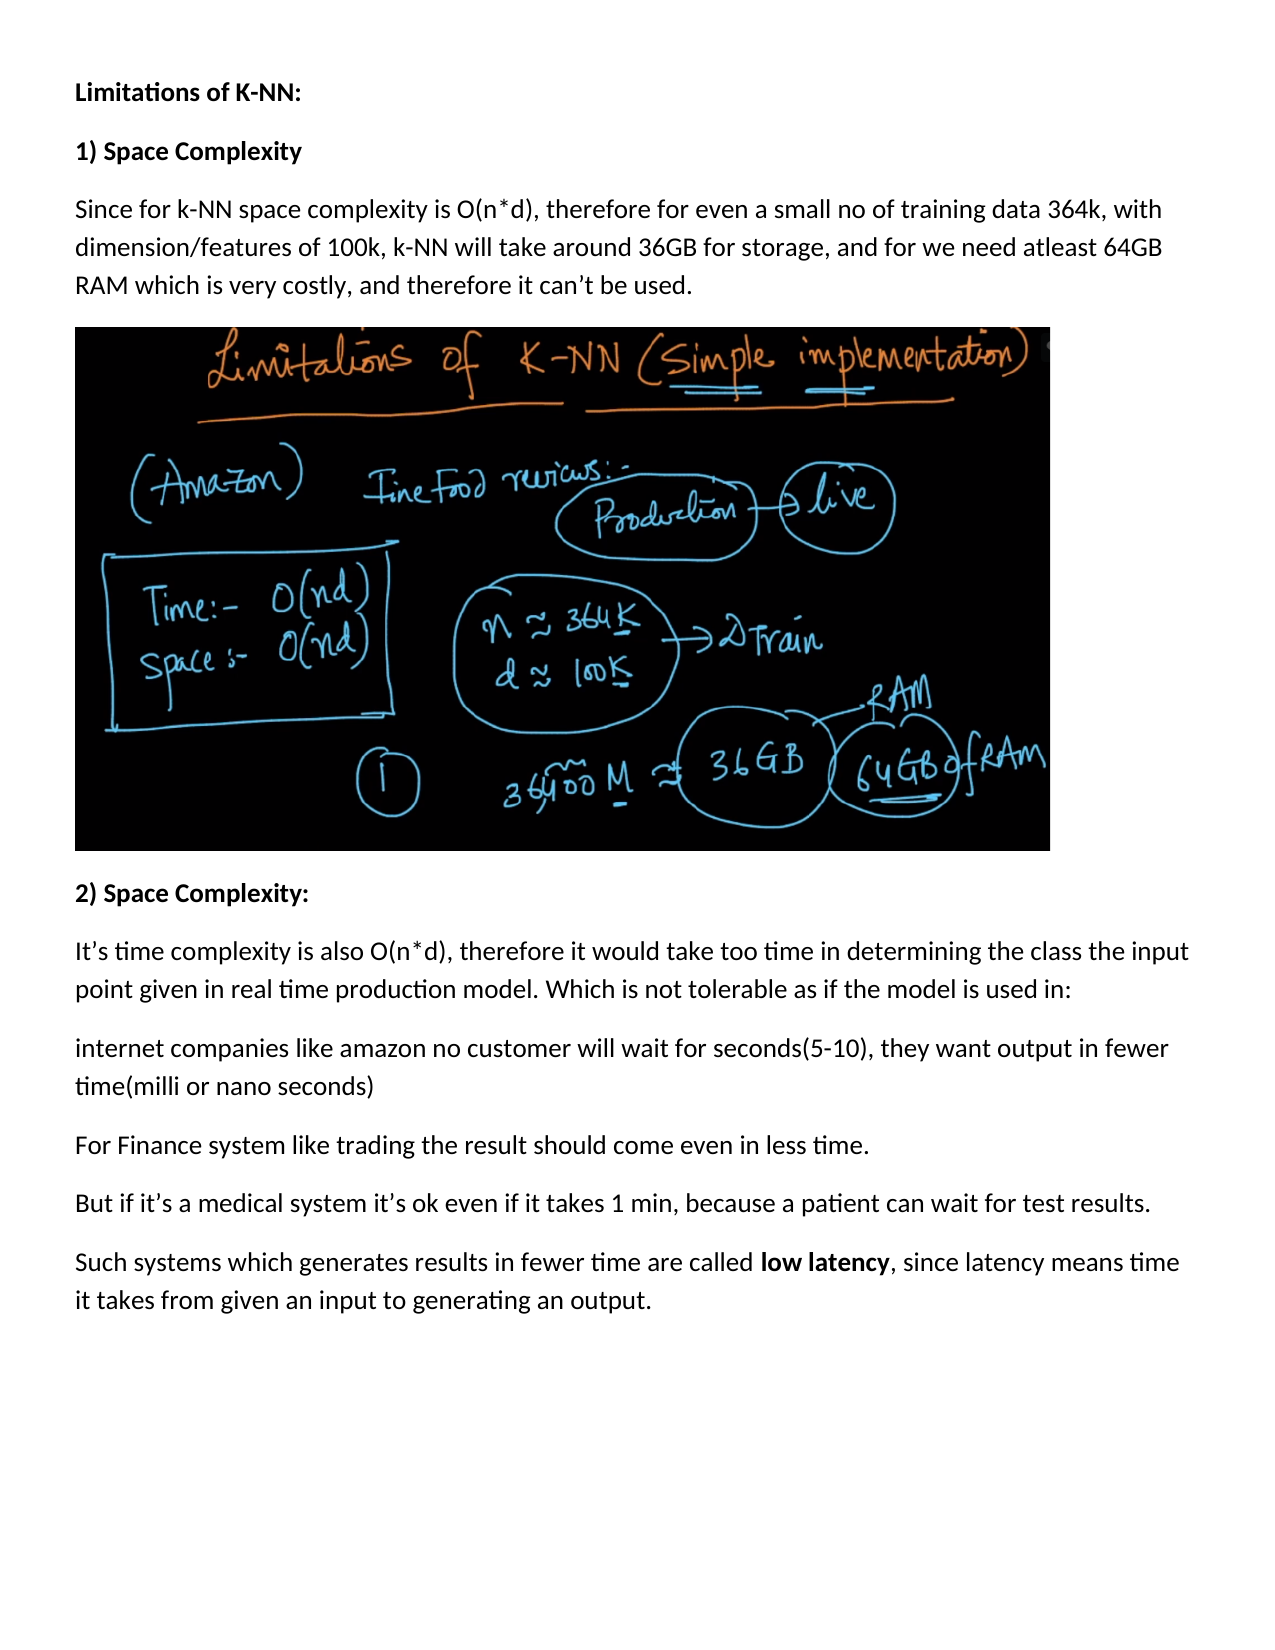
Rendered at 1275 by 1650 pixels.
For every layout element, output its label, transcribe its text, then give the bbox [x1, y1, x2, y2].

text Such systems which generates results in fewer time are called low latency, since latency means time it takes from given an input to generating an output. [75, 1245, 1200, 1316]
text 2) Space Complexity: [75, 876, 1200, 909]
text Limitations of K-NN: [75, 75, 1200, 108]
picture [75, 327, 1050, 851]
text It’s time complexity is also O(n*d), therefore it would take too time in determining the class the input point given in real time production model. Which is not tolerable as if the model is used in: [75, 934, 1200, 1005]
text internet companies like amazon no customer will wait for seconds(5-10), they want output in fewer time(milli or nano seconds) [75, 1031, 1200, 1102]
text But if it’s a medical system it’s ok even if it takes 1 min, because a patient can wait for test results. [75, 1187, 1200, 1219]
text For Finance system like trading the result should come even in less time. [75, 1128, 1200, 1161]
text Since for k-NN space complexity is O(n*d), therefore for even a small no of training data 364k, with dimension/features of 100k, k-NN will take around 36GB for storage, and for we need atleast 64GB RAM which is very costly, and therefore it can’t be used. [75, 192, 1200, 301]
text 1) Space Complexity [75, 134, 1200, 167]
